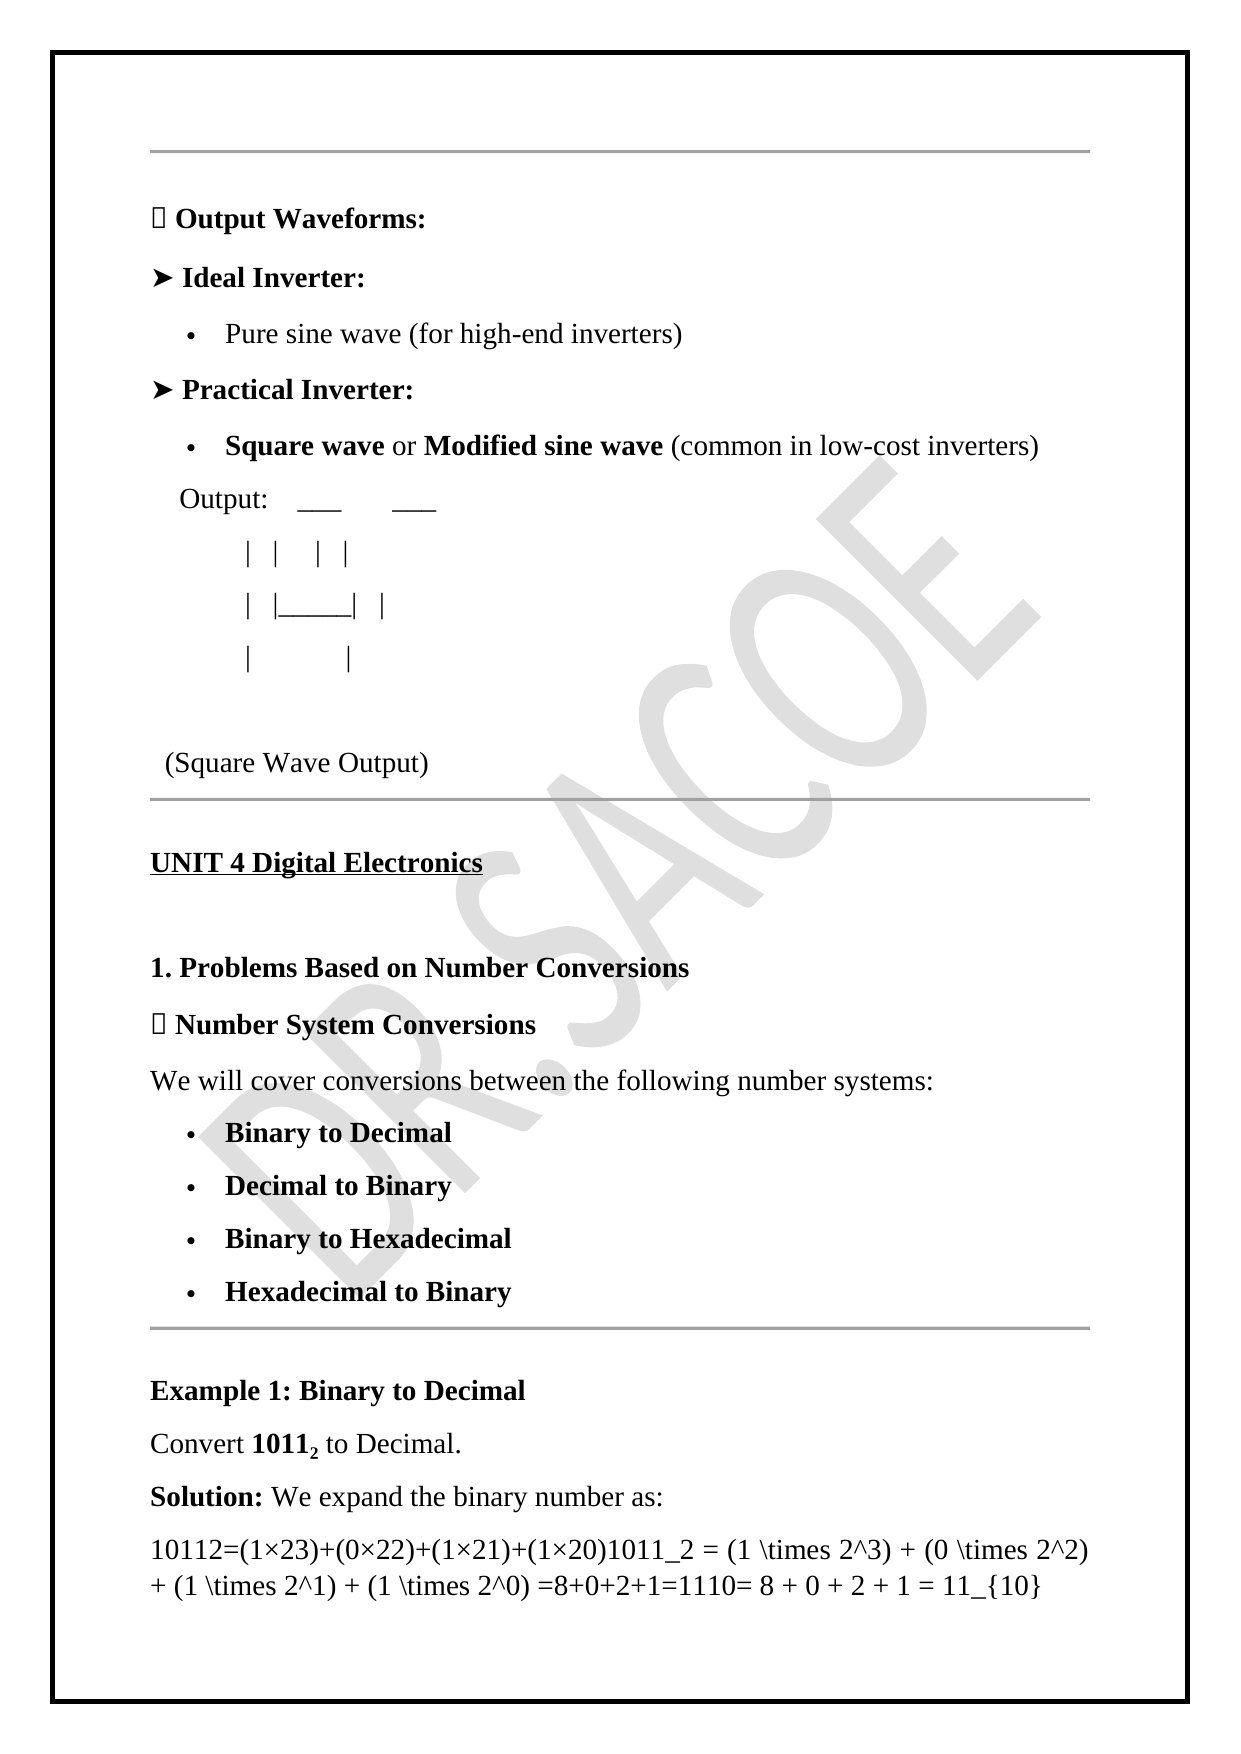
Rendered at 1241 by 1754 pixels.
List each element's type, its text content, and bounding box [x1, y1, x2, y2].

text | | [150, 639, 1090, 673]
list Hexadecimal to Binary [187, 1274, 1090, 1307]
text We will cover conversions between the following number systems: [150, 1063, 1090, 1096]
text ➤ Practical Inverter: [150, 369, 1090, 408]
list Decimal to Binary [187, 1168, 1090, 1202]
text UNIT 4 Digital Electronics [150, 845, 1090, 878]
text Solution: We expand the binary number as: [150, 1479, 1090, 1513]
text 10112=(1×23)+(0×22)+(1×21)+(1×20)1011_2 = (1 \times 2^3) + (0 \times 2^2) + (1 \times 2^1) + (1 \times 2^0) =8+0+2+1=1110= 8 + 0 + 2 + 1 = 11_{10} [150, 1532, 1090, 1602]
text Output: ___ ___ [150, 481, 1090, 514]
text ➤ Ideal Inverter: [150, 256, 1090, 296]
text Convert 1011₂ to Decimal. [150, 1426, 1090, 1460]
list Pure sine wave (for high-end inverters) [187, 316, 1090, 349]
text 🔹 Number System Conversions [150, 1003, 1090, 1043]
list Square wave or Modified sine wave (common in low-cost inverters) [187, 428, 1090, 462]
text (Square Wave Output) [150, 745, 1090, 778]
list Binary to Decimal [187, 1115, 1090, 1149]
text | | | | [150, 534, 1090, 567]
text | |_____| | [150, 587, 1090, 620]
text Example 1: Binary to Decimal [150, 1373, 1090, 1407]
text 1. Problems Based on Number Conversions [150, 950, 1090, 984]
list Binary to Hexadecimal [187, 1221, 1090, 1254]
text 🔹 Output Waveforms: [150, 197, 1090, 237]
